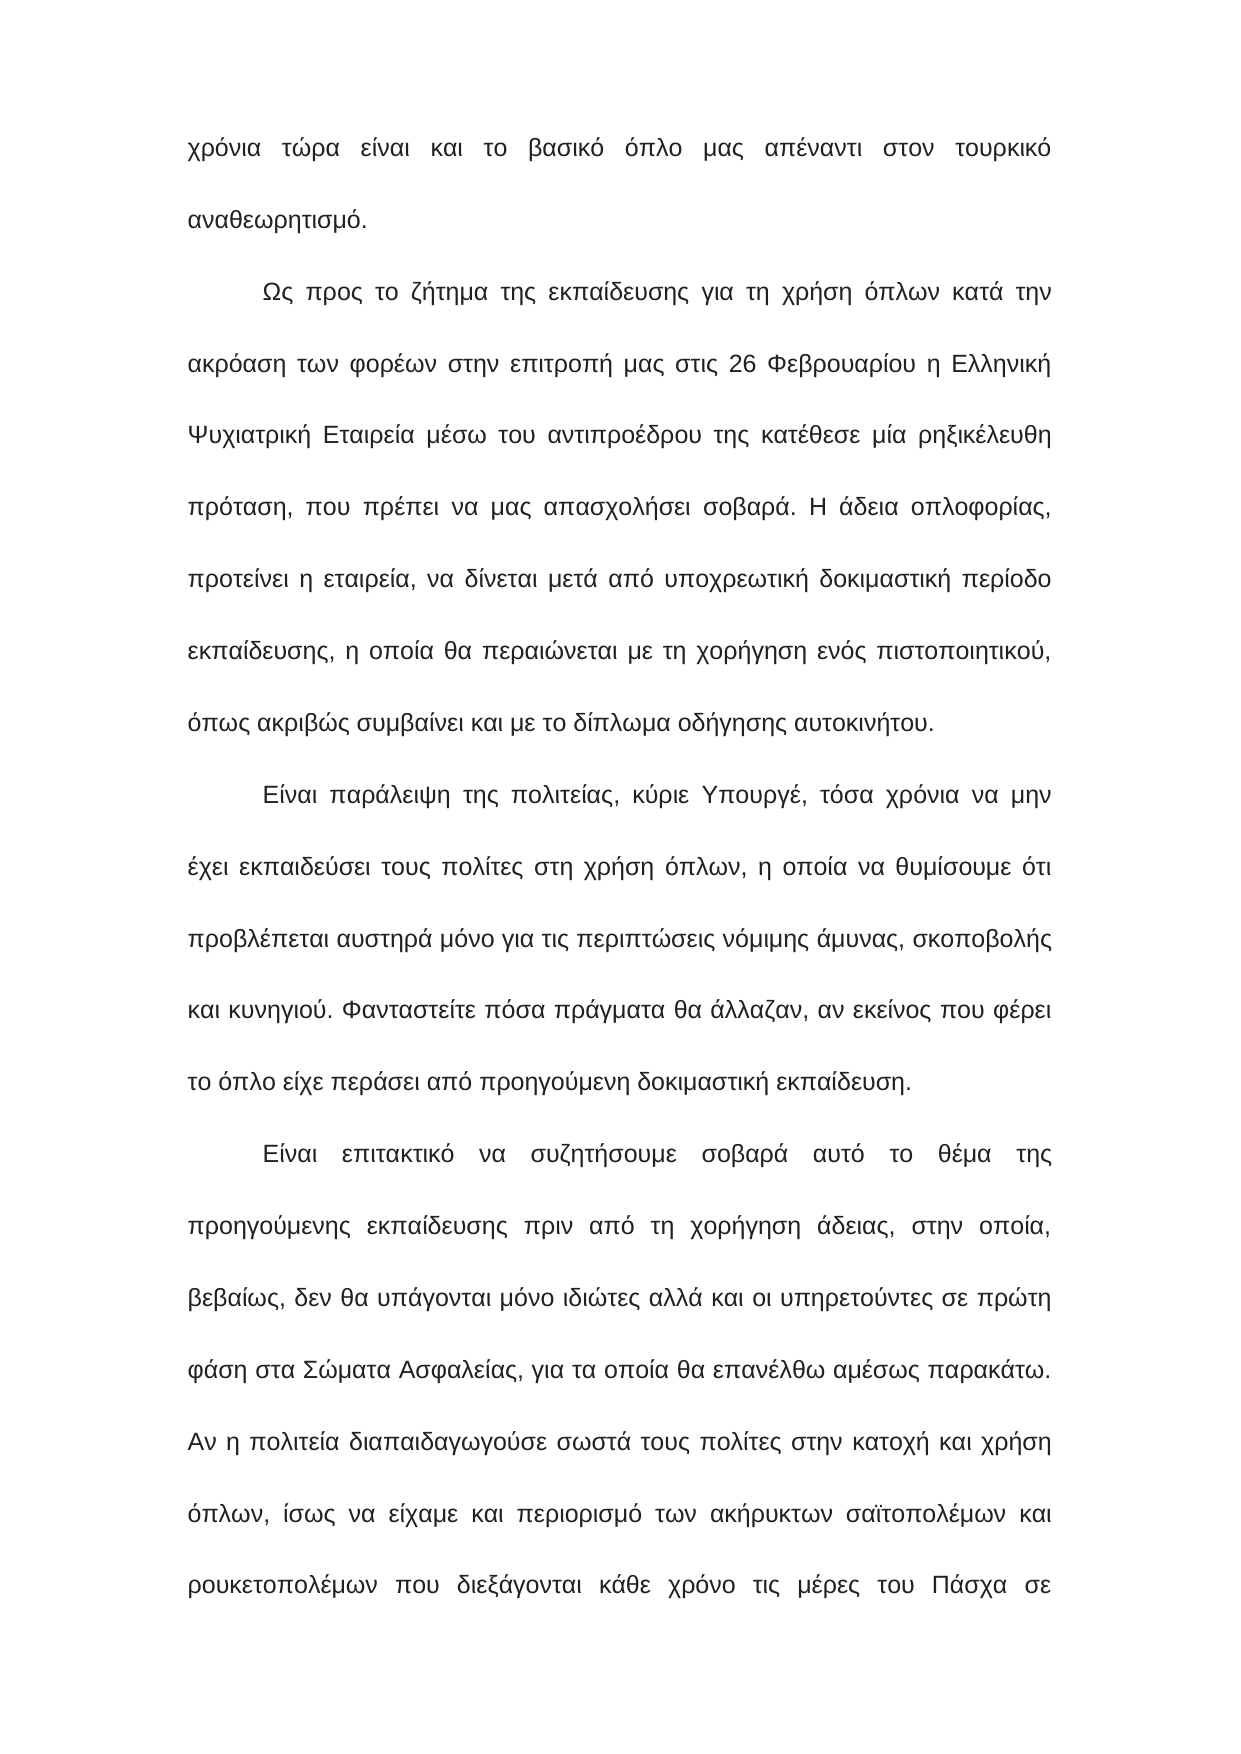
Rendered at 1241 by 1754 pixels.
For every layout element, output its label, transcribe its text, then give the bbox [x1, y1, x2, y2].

text Είναι παράλειψη της πολιτείας, κύριε Υπουργέ, τόσα χρόνια να μην έχει εκπαιδεύσει τους πολίτες στη χρήση όπλων, η οποία να θυμίσουμε ότι προβλέπεται αυστηρά μόνο για τις περιπτώσεις νόμιμης άμυνας, σκοποβολής και κυνηγιού. Φανταστείτε πόσα πράγματα θα άλλαζαν, αν εκείνος που φέρει το όπλο είχε περάσει από προηγούμενη δοκιμαστική εκπαίδευση. [187, 780, 1053, 1096]
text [187, 133, 1053, 233]
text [187, 1139, 1053, 1599]
text Ως προς το ζήτημα της εκπαίδευσης για τη χρήση όπλων κατά την ακρόαση των φορέων στην επιτροπή μας στις 26 Φεβρουαρίου η Ελληνική Ψυχιατρική Εταιρεία μέσω του αντιπροέδρου της κατέθεσε μία ρηξικέλευθη πρόταση, που πρέπει να μας απασχολήσει σοβαρά. Η άδεια οπλοφορίας, προτείνει η εταιρεία, να δίνεται μετά από υποχρεωτική δοκιμαστική περίοδο εκπαίδευσης, η οποία θα περαιώνεται με τη χορήγηση ενός πιστοποιητικού, όπως ακριβώς συμβαίνει και με το δίπλωμα οδήγησης αυτοκινήτου. [187, 277, 1053, 737]
